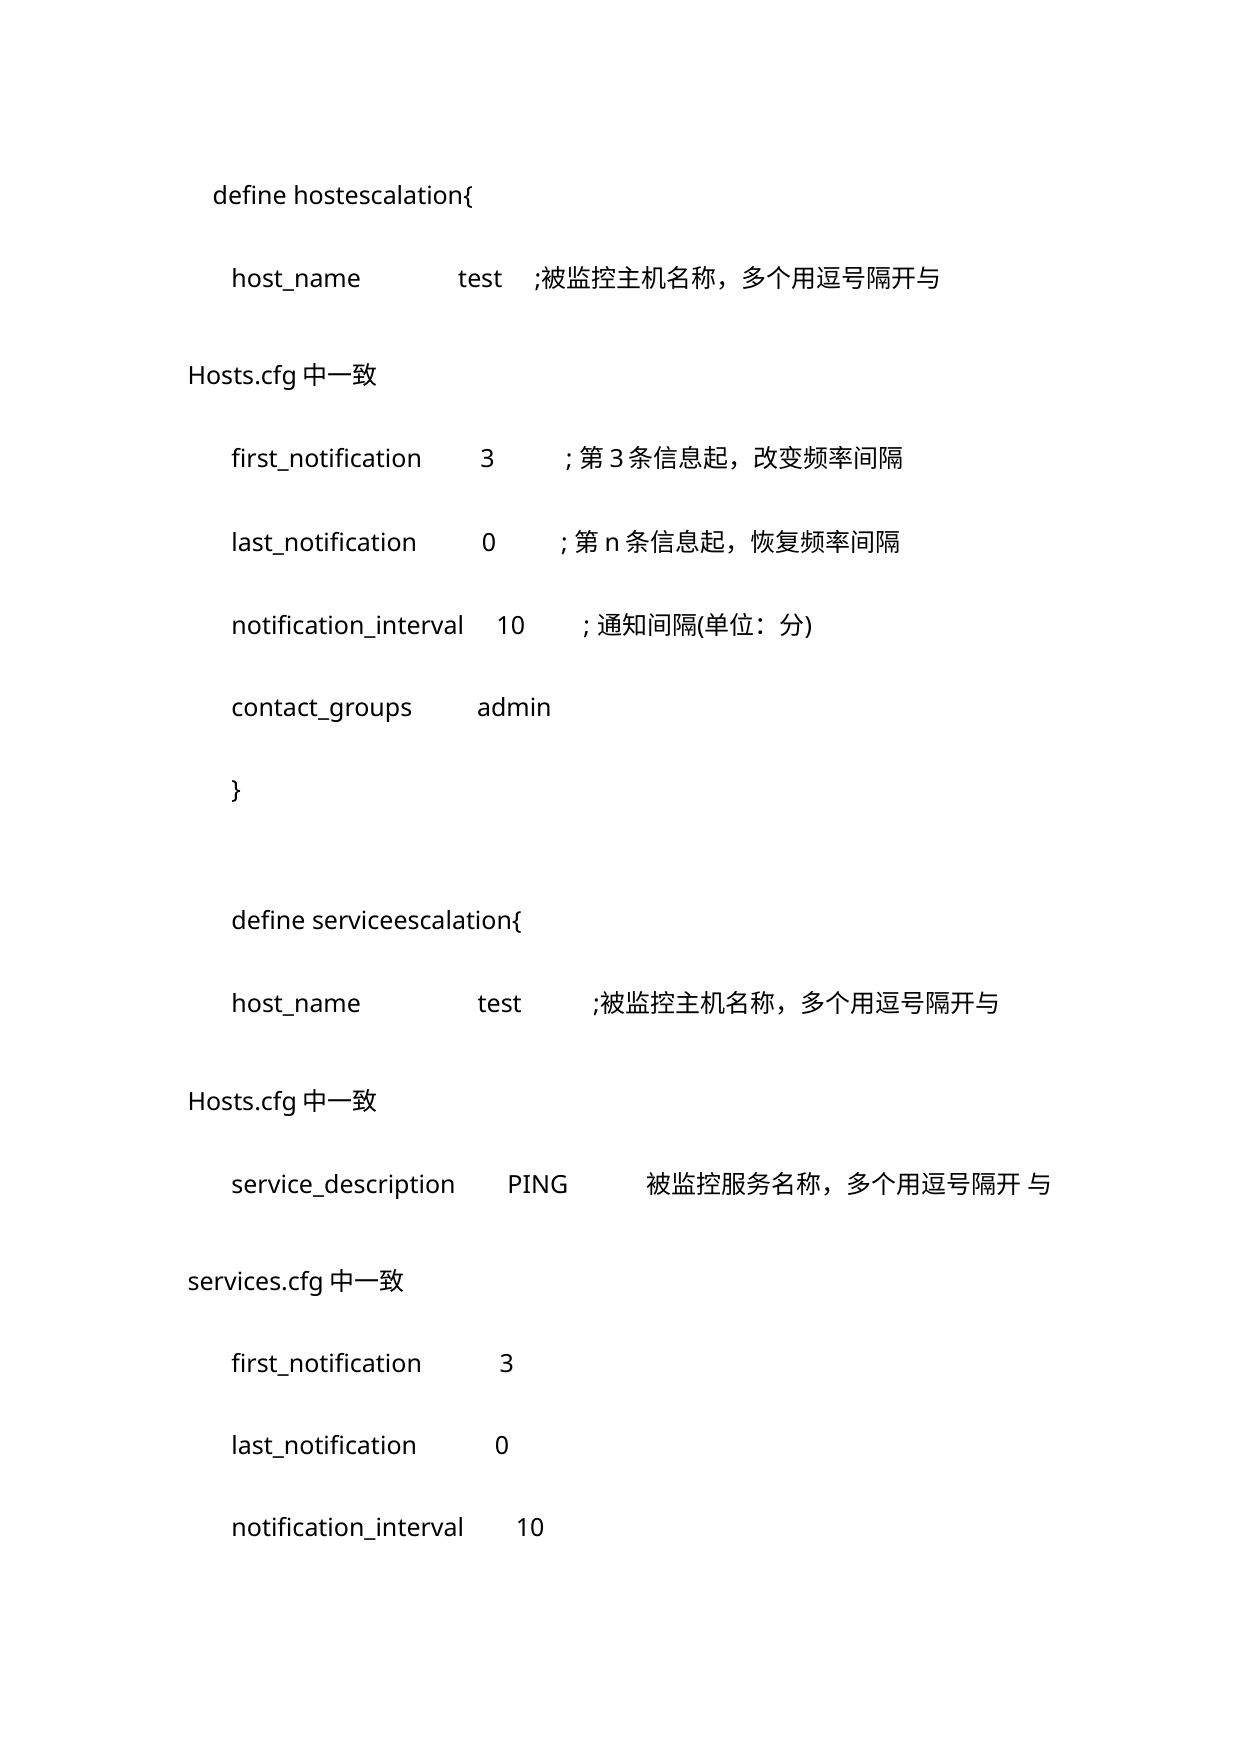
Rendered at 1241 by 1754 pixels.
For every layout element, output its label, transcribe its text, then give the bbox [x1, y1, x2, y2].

text notification_interval 10 [187, 1494, 1053, 1559]
text first_notification 3 ; 第3条信息起，改变频率间隔 [187, 424, 1053, 489]
text } [187, 756, 1053, 821]
text last_notification 0 ; 第n条信息起，恢复频率间隔 [187, 508, 1053, 573]
text contact_groups admin [187, 674, 1053, 739]
text define hostescalation{ [187, 162, 1053, 227]
text service_description PING 被监控服务名称，多个用逗号隔开 与services.cfg中一致 [187, 1150, 1053, 1312]
text define serviceescalation{ [187, 887, 1053, 952]
text host_name test ;被监控主机名称，多个用逗号隔开与Hosts.cfg中一致 [187, 969, 1053, 1132]
text last_notification 0 [187, 1413, 1053, 1478]
text host_name test ;被监控主机名称，多个用逗号隔开与Hosts.cfg中一致 [187, 244, 1053, 406]
text first_notification 3 [187, 1331, 1053, 1396]
text notification_interval 10 ; 通知间隔(单位：分) [187, 591, 1053, 656]
